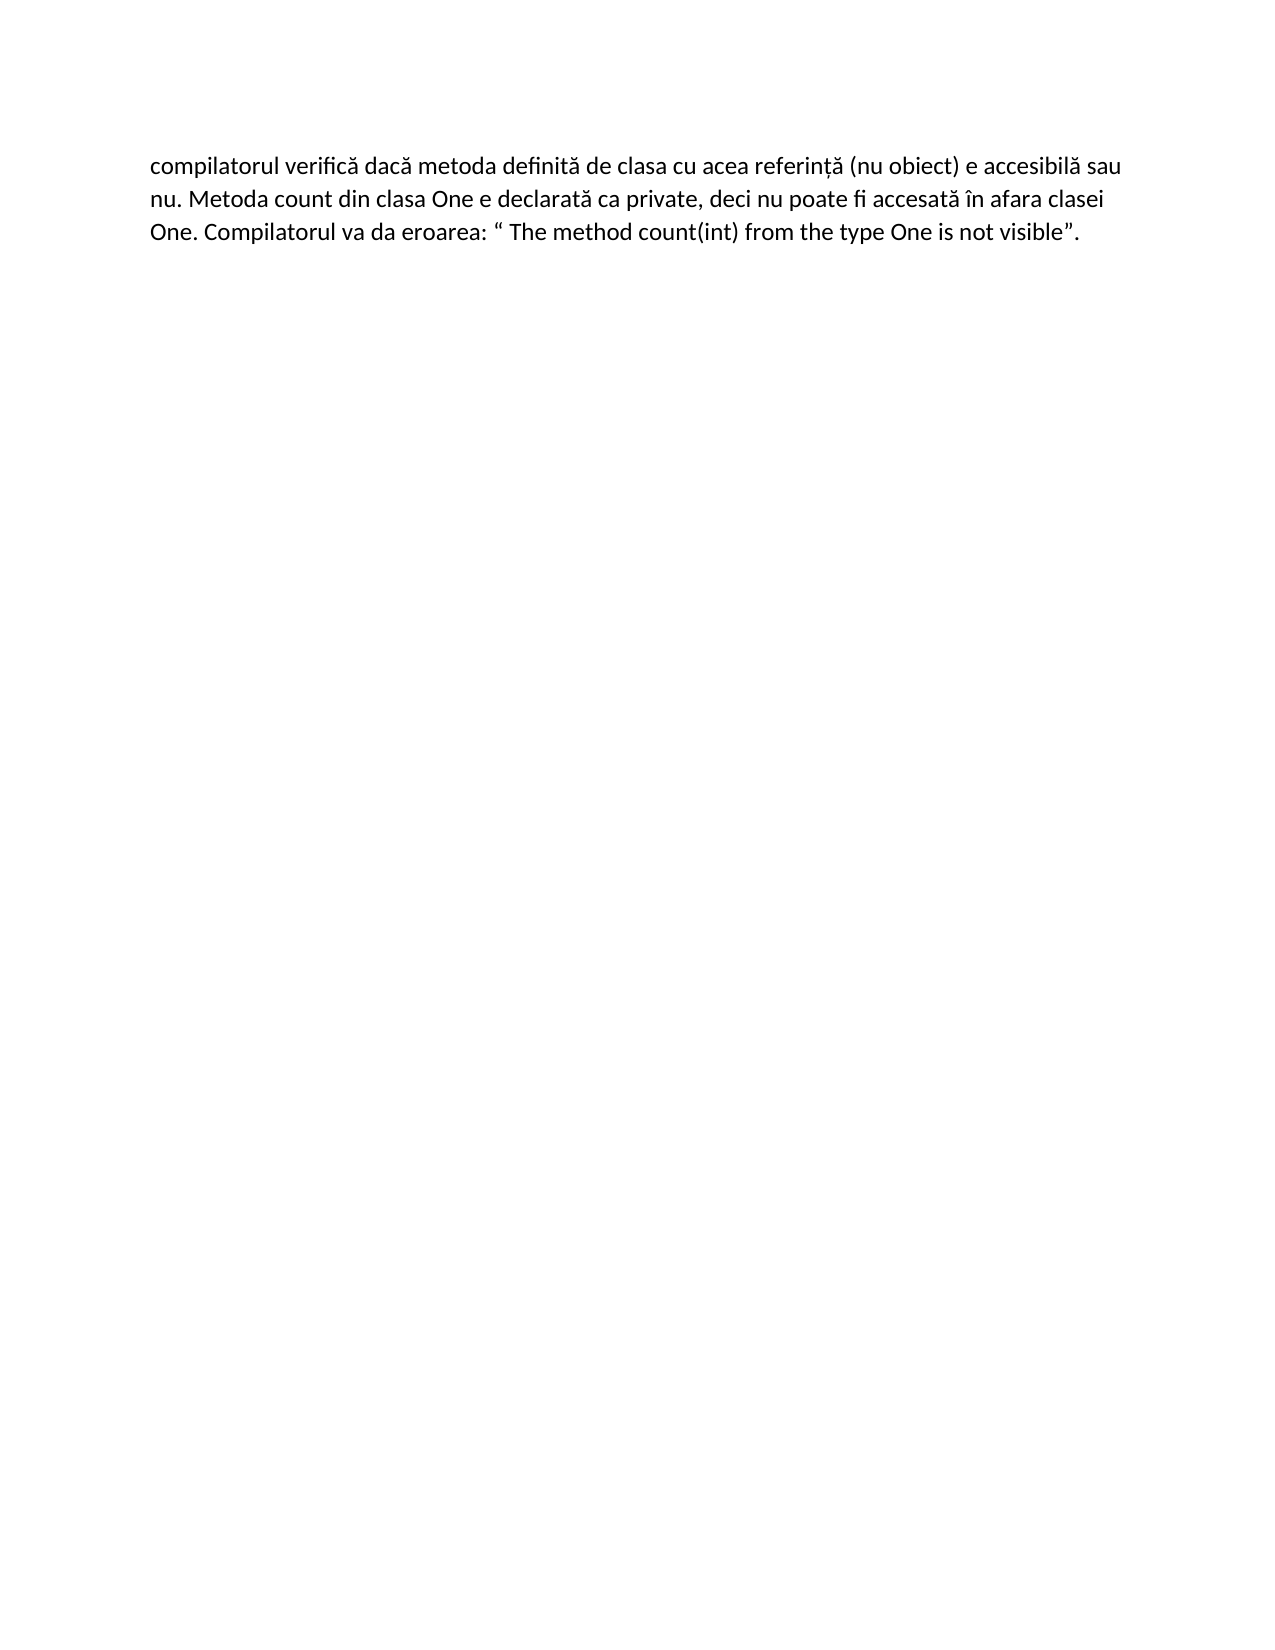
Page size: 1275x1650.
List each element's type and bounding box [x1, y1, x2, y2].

text [150, 150, 1125, 246]
